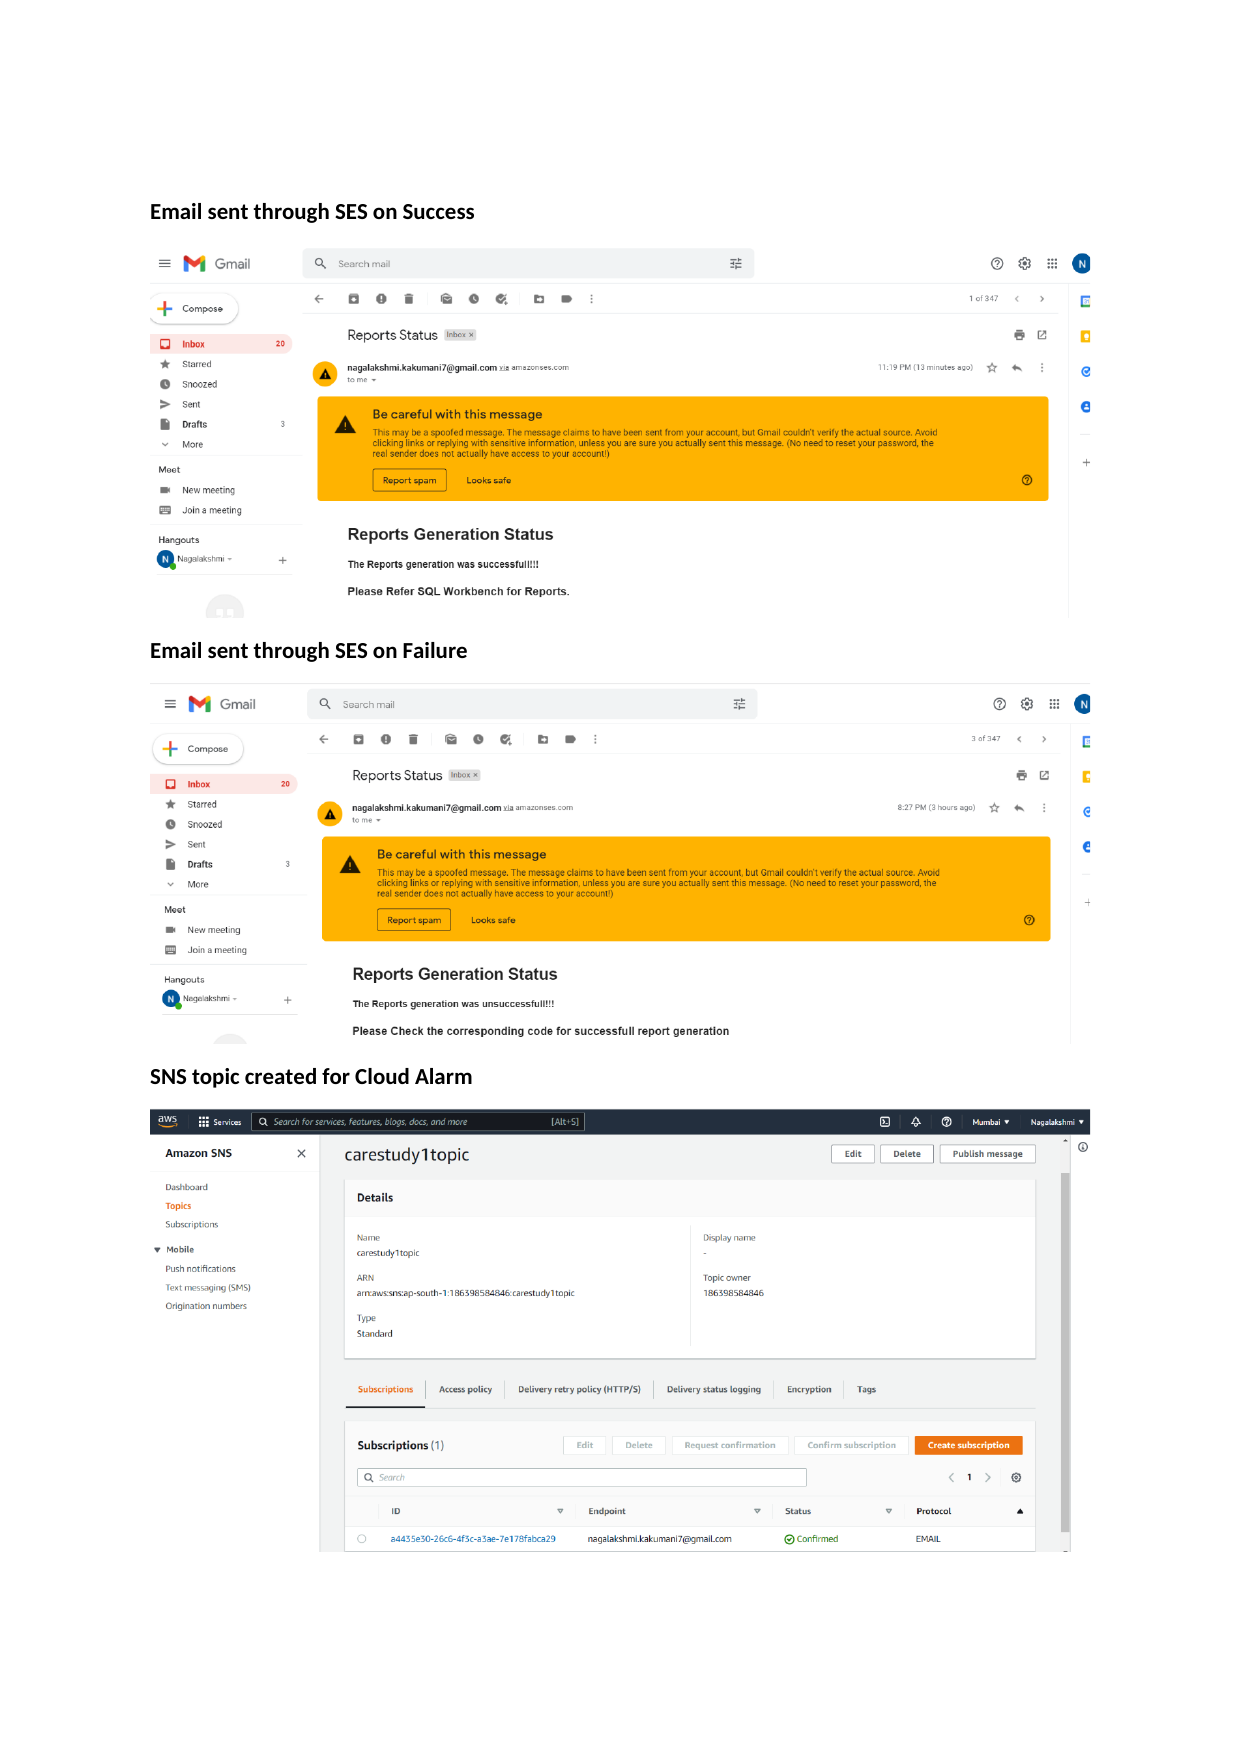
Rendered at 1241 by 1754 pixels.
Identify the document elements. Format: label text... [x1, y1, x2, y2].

picture [150, 683, 1091, 1044]
picture [150, 1108, 1091, 1552]
text Email sent through SES on Failure [150, 636, 1090, 664]
text Email sent through SES on Success [150, 197, 1090, 225]
text SNS topic created for Cloud Alarm [150, 1062, 1090, 1090]
picture [150, 243, 1091, 618]
